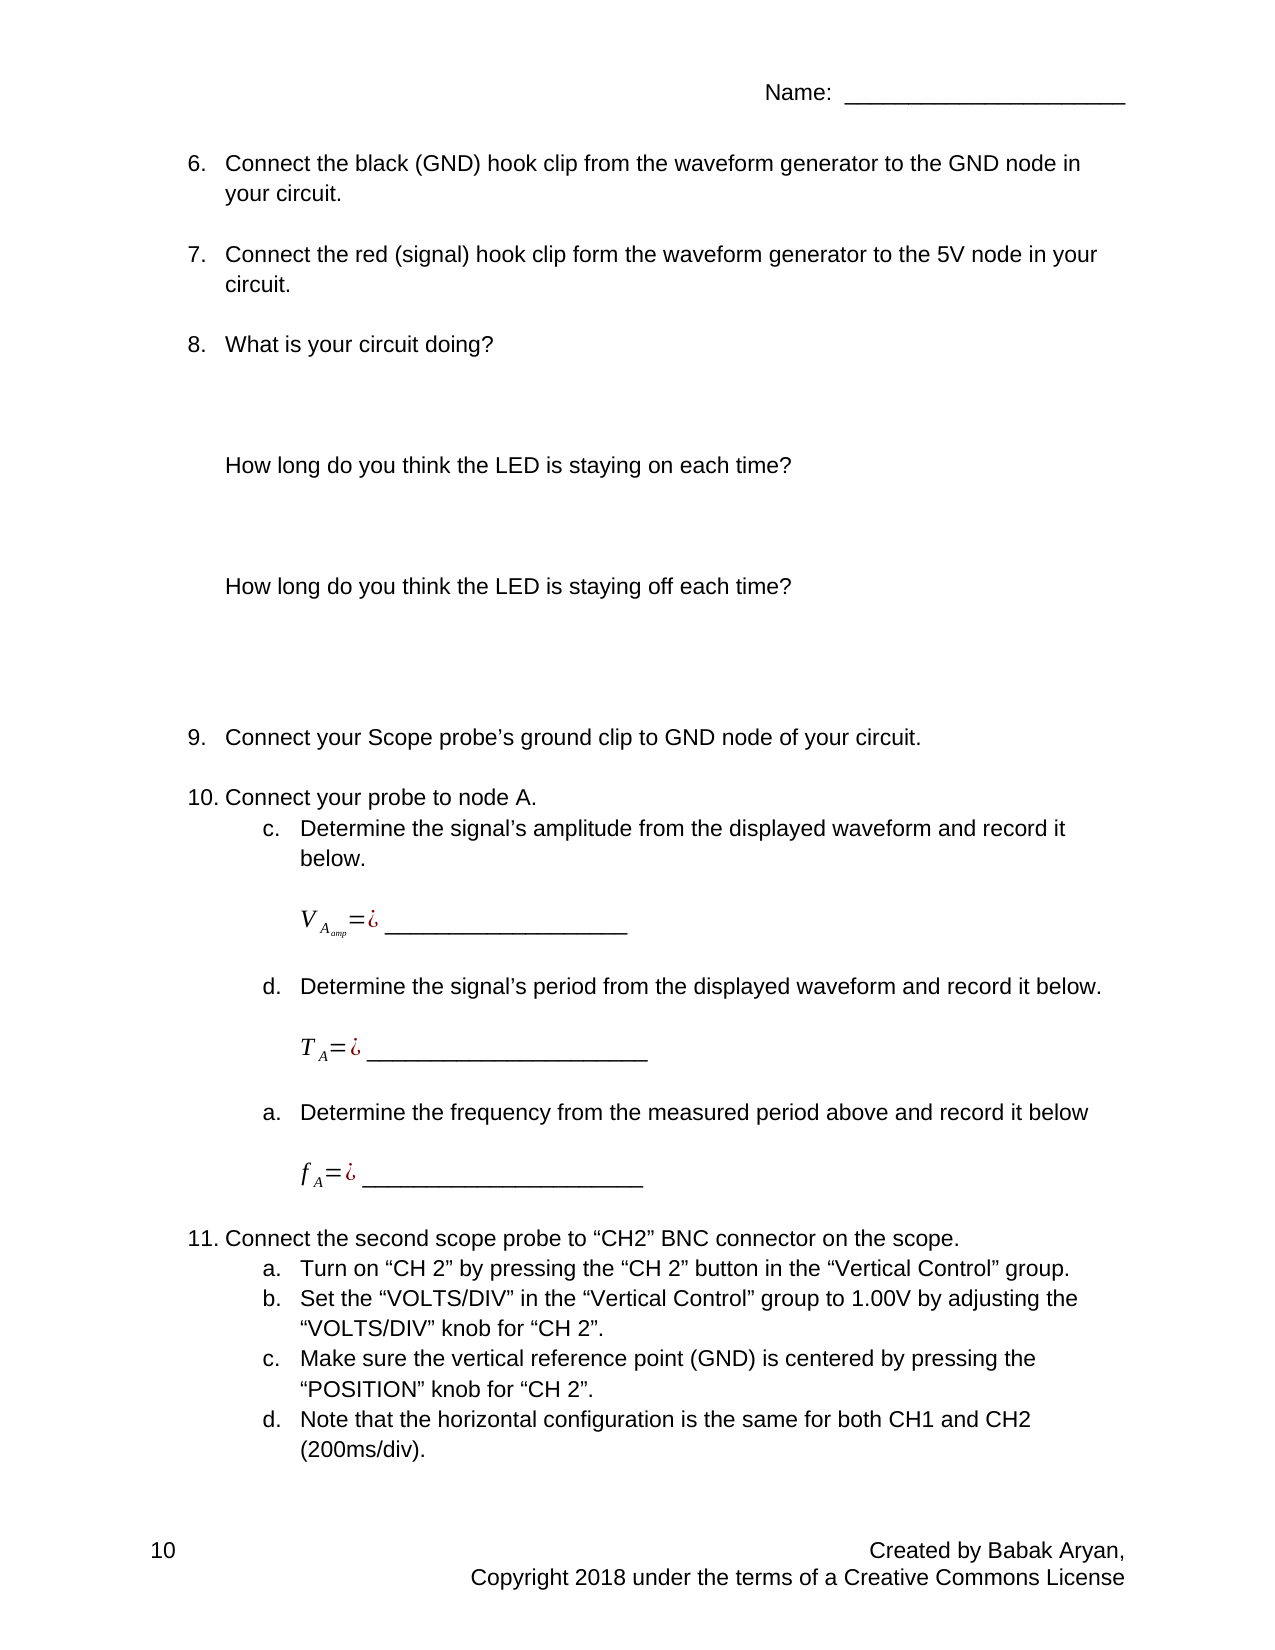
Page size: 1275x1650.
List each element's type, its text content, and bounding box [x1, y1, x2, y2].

list Turn on “CH 2” by pressing the “CH 2” button in the “Vertical Control” group. [262, 1255, 1125, 1281]
list Connect the black (GND) hook clip from the waveform generator to the GND node in your circuit. [187, 150, 1125, 237]
list Note that the horizontal configuration is the same for both CH1 and CH2 (200ms/div). [262, 1406, 1125, 1492]
list What is your circuit doing? How long do you think the LED is staying on each time? How long do you think the LED is staying off each time? [187, 331, 1125, 720]
list Set the “VOLTS/DIV” in the “Vertical Control” group to 1.00V by adjusting the “VOLTS/DIV” knob for “CH 2”. [262, 1285, 1125, 1341]
list Connect your probe to node A. [187, 784, 1125, 811]
list Determine the signal’s amplitude from the displayed waveform and record it below. ___________________ [262, 814, 1125, 969]
list Connect the second scope probe to “CH2” BNC connector on the scope. [187, 1224, 1125, 1251]
list Determine the frequency from the measured period above and record it below ______________________ [262, 1099, 1125, 1221]
list Connect your Scope probe’s ground clip to GND node of your circuit. [187, 724, 1125, 781]
list Make sure the vertical reference point (GND) is centered by pressing the “POSITION” knob for “CH 2”. [262, 1345, 1125, 1402]
list Determine the signal’s period from the displayed waveform and record it below. ______________________ [262, 973, 1125, 1095]
list Connect the red (signal) hook clip form the waveform generator to the 5V node in your circuit. [187, 241, 1125, 327]
